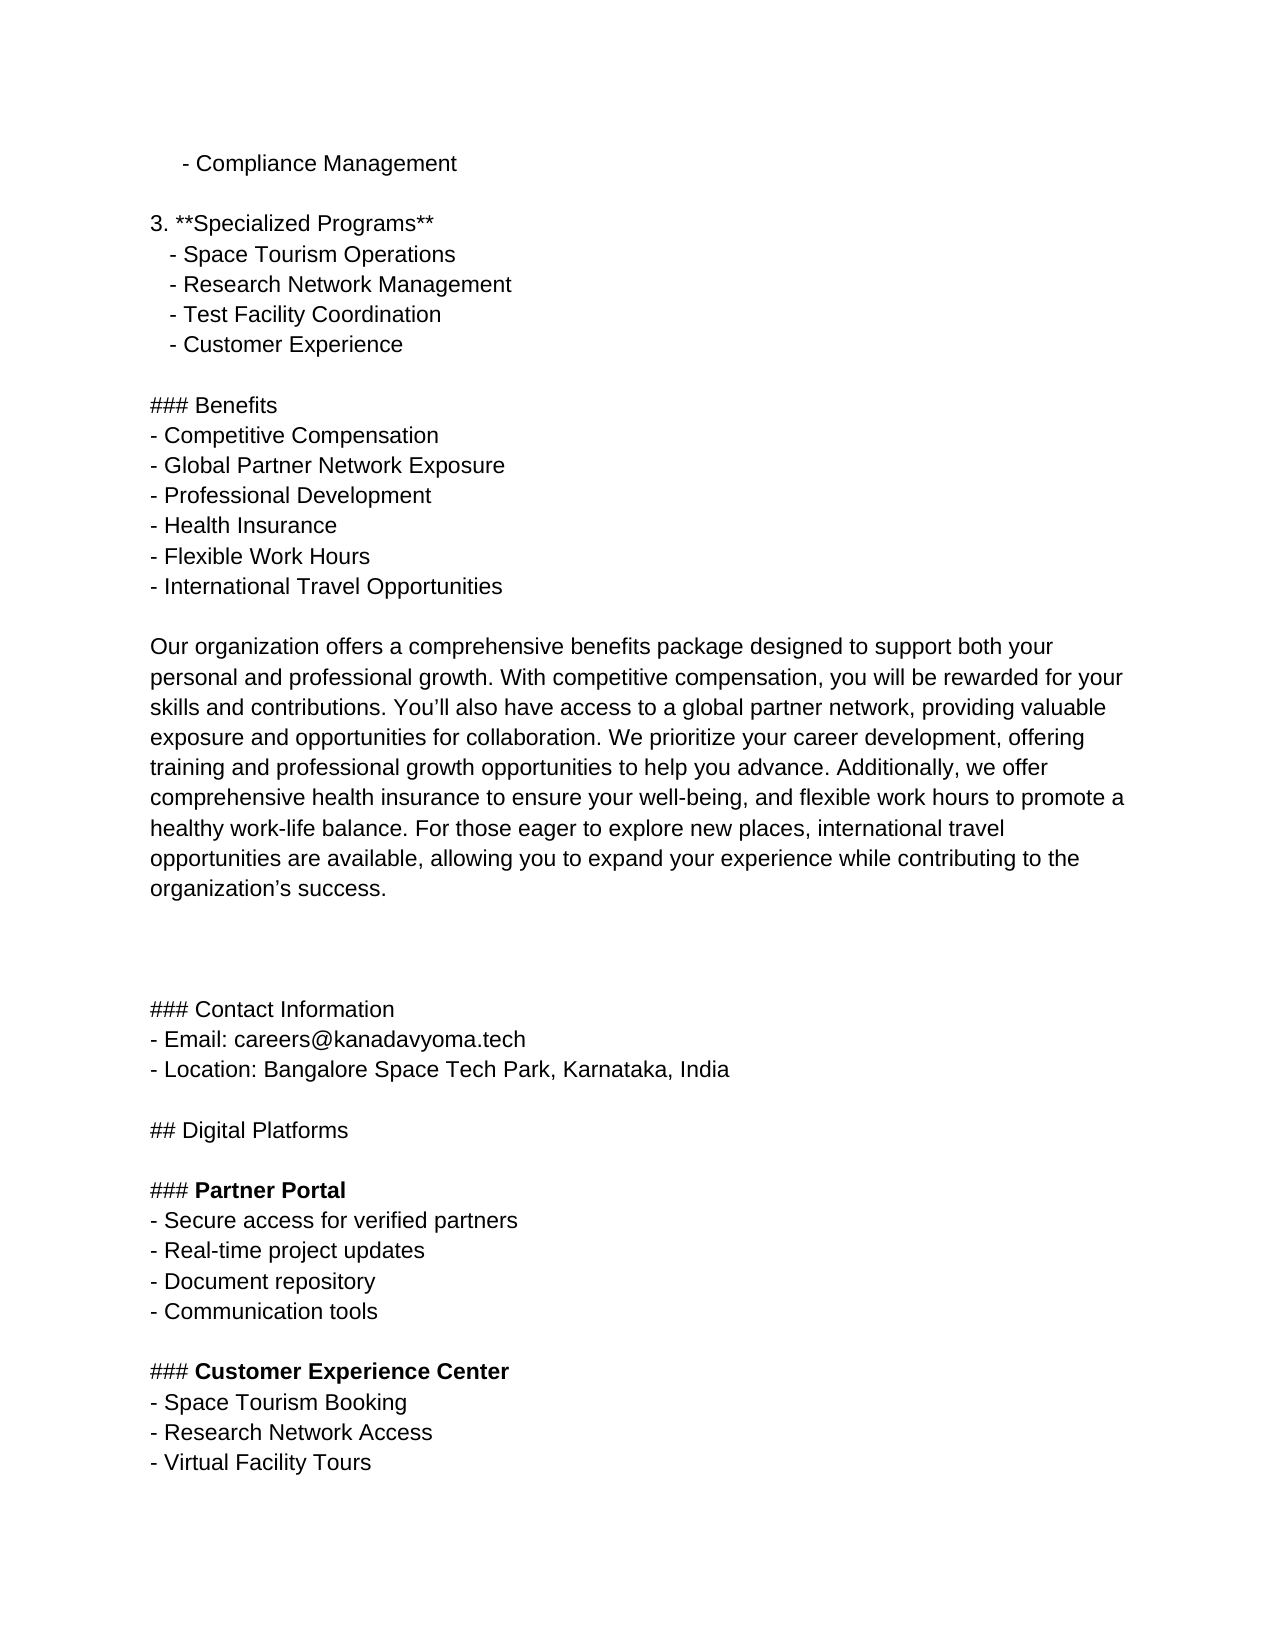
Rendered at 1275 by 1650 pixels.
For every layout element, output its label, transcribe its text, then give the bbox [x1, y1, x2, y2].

text - Space Tourism Booking [150, 1388, 1125, 1415]
text - Document repository [150, 1268, 1125, 1294]
text - Customer Experience [150, 331, 1125, 358]
text - Compliance Management [150, 150, 1125, 176]
text ### Contact Information [150, 996, 1125, 1022]
text - Research Network Access [150, 1419, 1125, 1445]
text - Communication tools [150, 1298, 1125, 1324]
text ### Benefits [150, 392, 1125, 418]
text - International Travel Opportunities [150, 573, 1125, 599]
text ## Digital Platforms [150, 1117, 1125, 1143]
text ### Customer Experience Center [150, 1358, 1125, 1385]
text ### Partner Portal [150, 1177, 1125, 1203]
text - Secure access for verified partners [150, 1207, 1125, 1234]
text - Research Network Management [150, 271, 1125, 297]
text - Test Facility Coordination [150, 301, 1125, 327]
text 3. **Specialized Programs** [150, 210, 1125, 237]
text - Email: careers@kanadavyoma.tech [150, 1026, 1125, 1052]
text - Global Partner Network Exposure [150, 452, 1125, 478]
text - Virtual Facility Tours [150, 1449, 1125, 1475]
text - Flexible Work Hours [150, 543, 1125, 569]
text - Health Insurance [150, 512, 1125, 539]
text - Space Tourism Operations [150, 241, 1125, 267]
text Our organization offers a comprehensive benefits package designed to support both your personal and professional growth. With competitive compensation, you will be rewarded for your skills and contributions. You’ll also have access to a global partner network, providing valuable exposure and opportunities for collaboration. We prioritize your career development, offering training and professional growth opportunities to help you advance. Additionally, we offer comprehensive health insurance to ensure your well-being, and flexible work hours to promote a healthy work-life balance. For those eager to explore new places, international travel opportunities are available, allowing you to expand your experience while contributing to the organization’s success. [150, 633, 1125, 901]
text - Competitive Compensation [150, 422, 1125, 448]
text - Real-time project updates [150, 1237, 1125, 1264]
text - Location: Bangalore Space Tech Park, Karnataka, India [150, 1056, 1125, 1083]
text - Professional Development [150, 482, 1125, 509]
